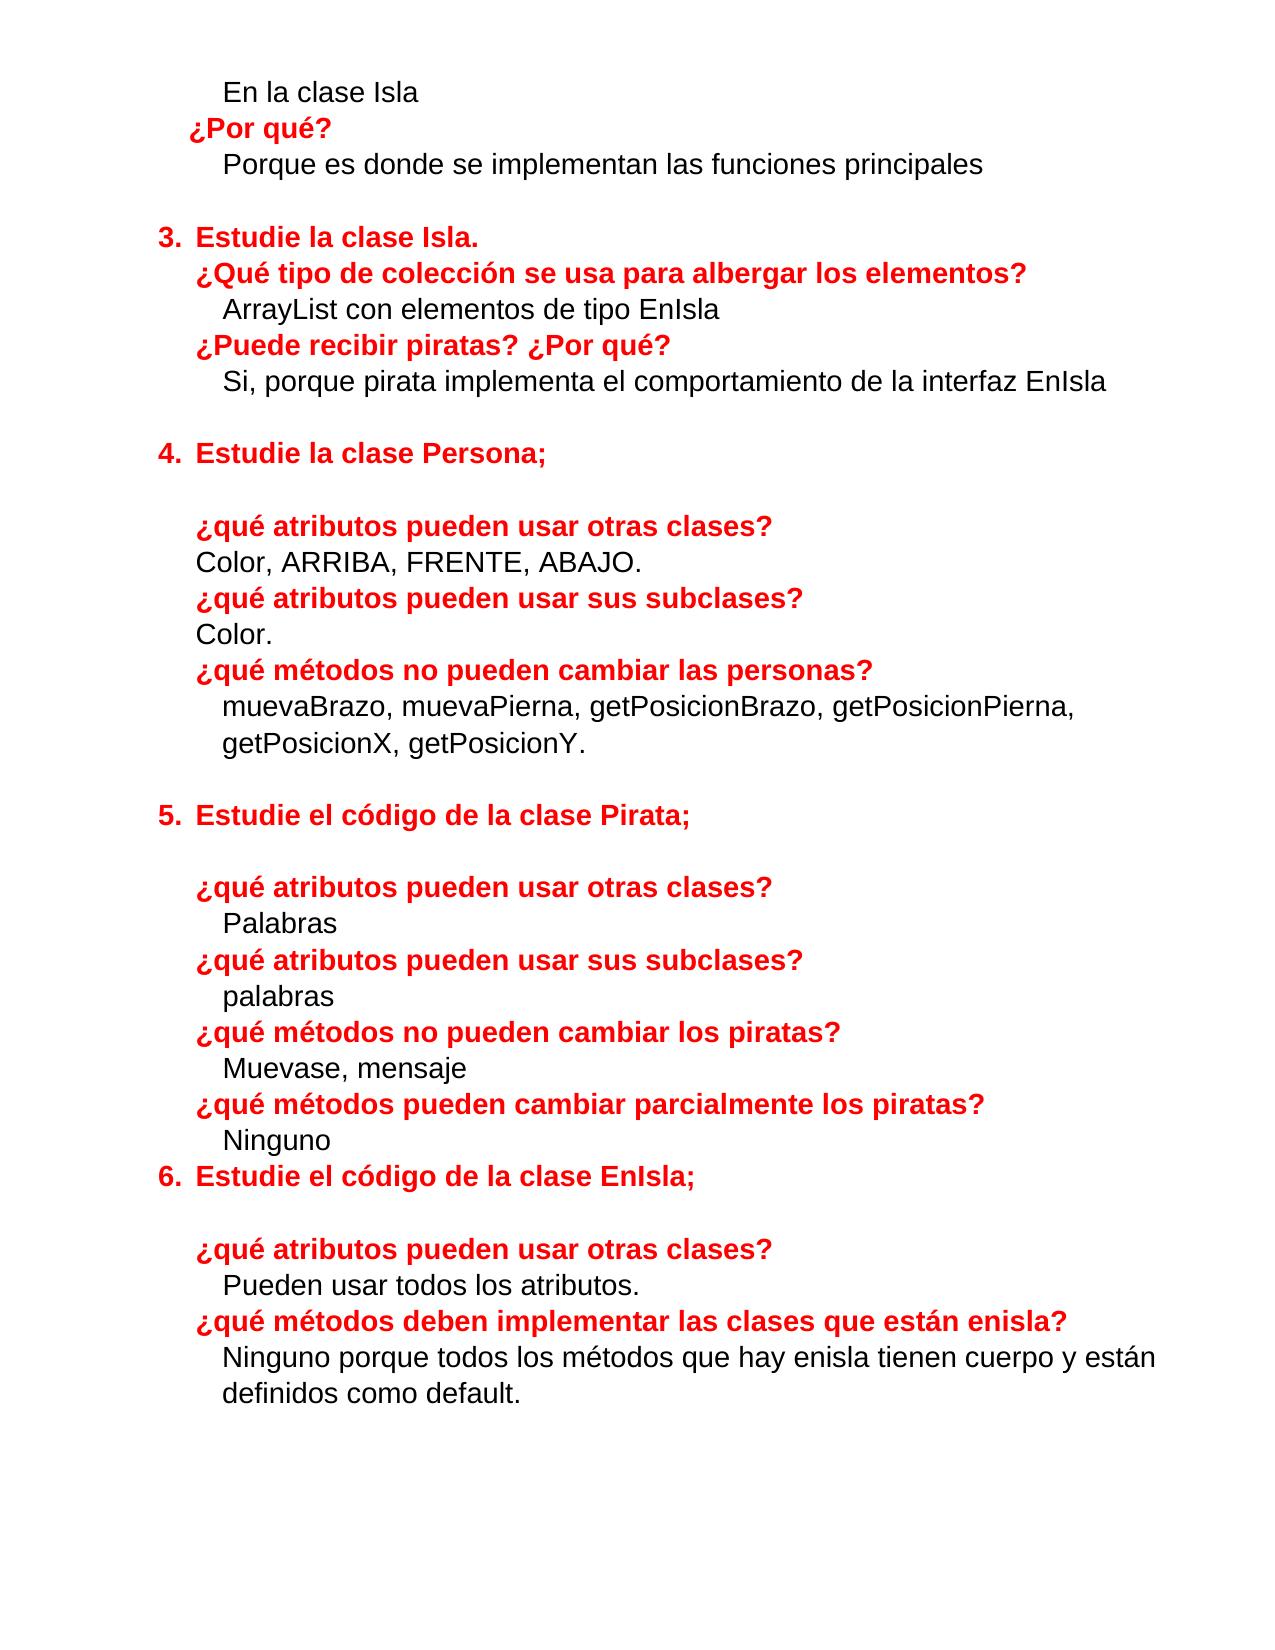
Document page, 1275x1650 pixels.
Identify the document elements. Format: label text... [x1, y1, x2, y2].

list ¿qué métodos pueden cambiar parcialmente los piratas? [195, 1087, 1200, 1121]
list Palabras [195, 906, 1200, 940]
text ¿Qué tipo de colección se usa para albergar los elementos? [158, 256, 1200, 289]
list ¿qué métodos deben implementar las clases que están enisla? [195, 1304, 1200, 1337]
list ¿qué atributos pueden usar otras clases? [195, 509, 1200, 542]
list Color, ARRIBA, FRENTE, ABAJO. [195, 545, 1200, 578]
list muevaBrazo, muevaPierna, getPosicionBrazo, getPosicionPierna, getPosicionX, getPosicionY. [222, 689, 1200, 759]
list Color. [195, 617, 1200, 651]
text ¿Puede recibir piratas? ¿Por qué? [158, 328, 1200, 362]
text Pueden usar todos los atributos. [75, 1268, 1200, 1301]
list Ninguno [195, 1123, 1200, 1157]
text En la clase Isla [158, 75, 1200, 108]
list ¿qué métodos no pueden cambiar las personas? [195, 653, 1200, 687]
list Estudie el código de la clase Pirata; [158, 798, 1200, 831]
list ¿qué atributos pueden usar otras clases? [195, 870, 1200, 904]
list ¿qué métodos no pueden cambiar los piratas? [195, 1015, 1200, 1048]
list Ninguno porque todos los métodos que hay enisla tienen cuerpo y están definidos como default. [222, 1340, 1200, 1410]
list Muevase, mensaje [195, 1051, 1200, 1084]
list ¿qué atributos pueden usar sus subclases? [195, 581, 1200, 614]
list Estudie la clase Persona; [158, 436, 1200, 470]
list Estudie la clase Isla. [158, 219, 1200, 253]
text Porque es donde se implementan las funciones principales [75, 147, 1200, 181]
list Estudie el código de la clase EnIsla; [158, 1159, 1200, 1193]
text ArrayList con elementos de tipo EnIsla [158, 292, 1200, 325]
list ¿qué atributos pueden usar otras clases? [195, 1232, 1200, 1265]
text ¿Por qué? [75, 111, 1200, 145]
list Si, porque pirata implementa el comportamiento de la interfaz EnIsla [195, 364, 1200, 398]
list ¿qué atributos pueden usar sus subclases? [195, 942, 1200, 976]
list palabras [195, 979, 1200, 1012]
